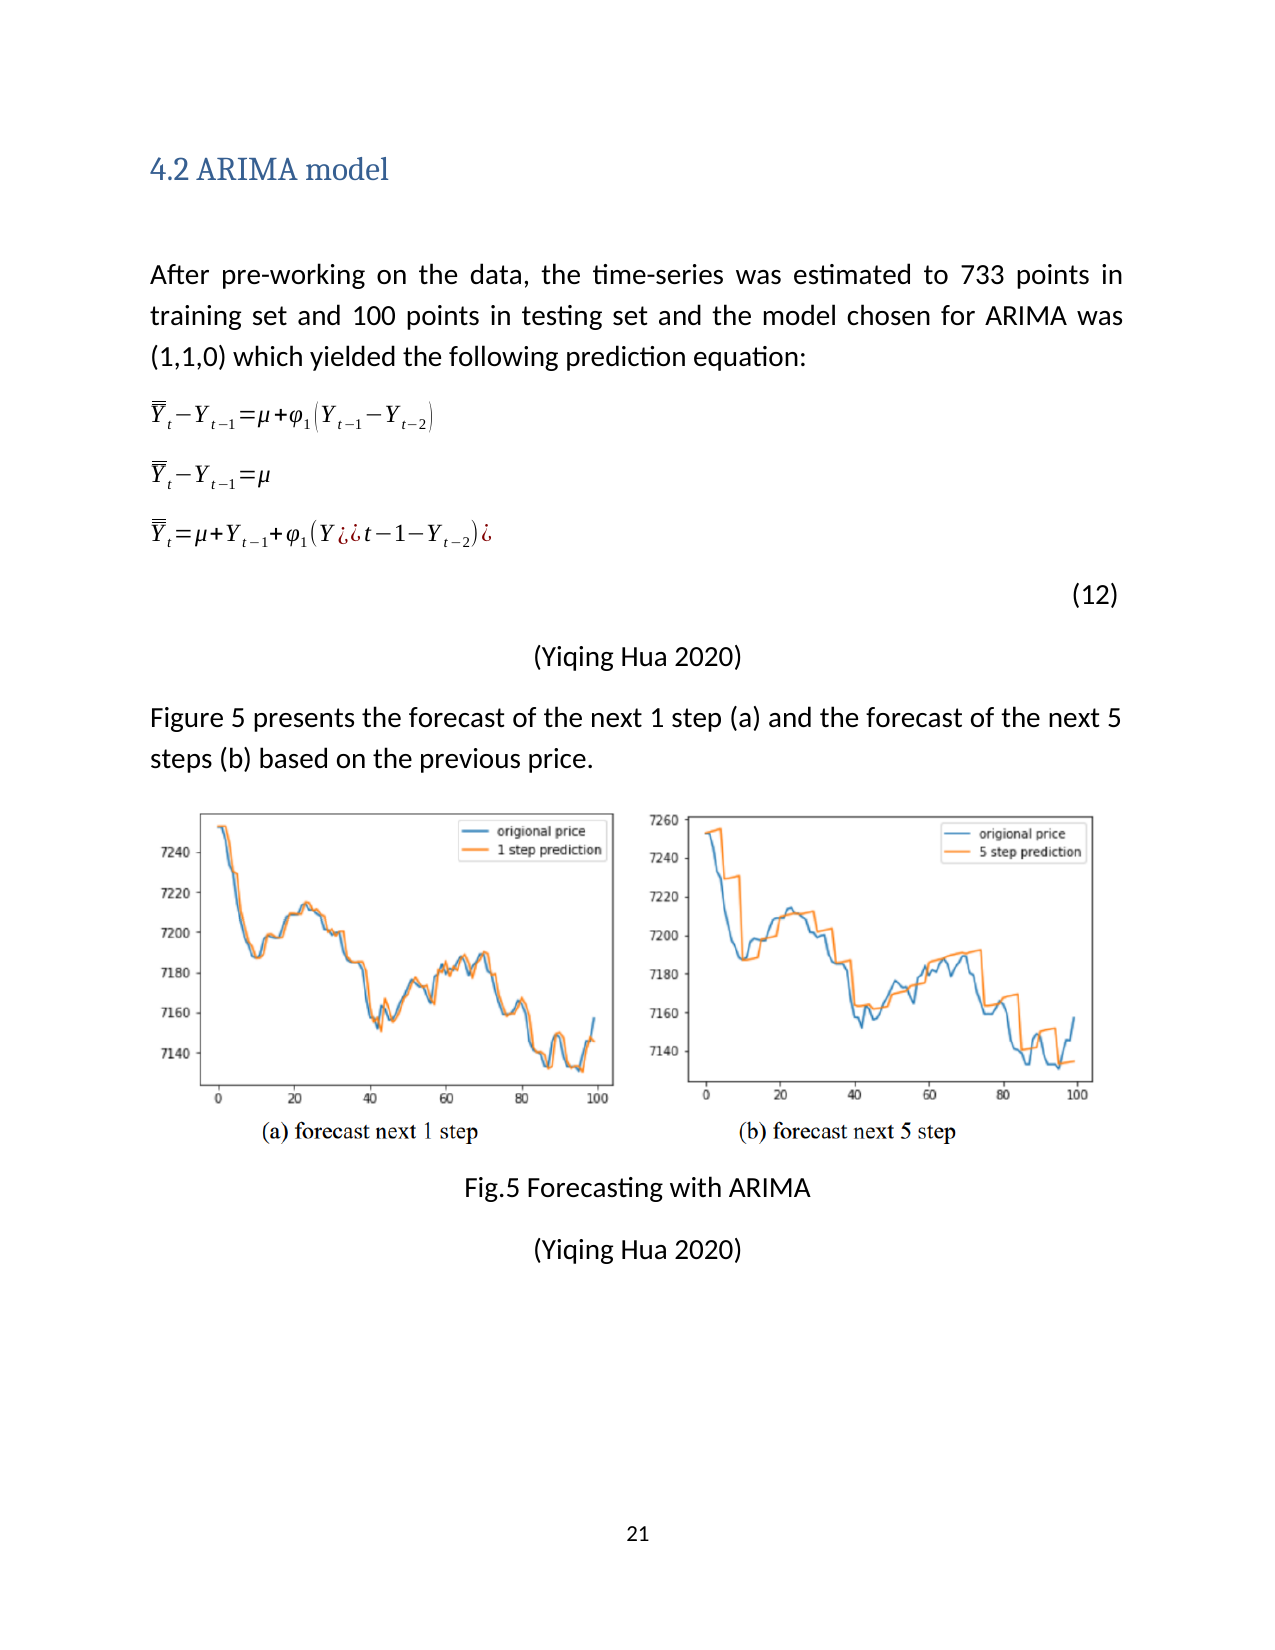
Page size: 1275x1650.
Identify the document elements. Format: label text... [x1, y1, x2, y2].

text (12) [150, 576, 1125, 611]
subtitle 4.2 ARIMA model [150, 150, 1125, 188]
text After pre-working on the data, the time-series was estimated to 733 points in training set and 100 points in testing set and the model chosen for ARIMA was (1,1,0) which yielded the following prediction equation: [150, 256, 1125, 373]
text (Yiqing Hua 2020) [150, 638, 1125, 673]
text Fig.5 Forecasting with ARIMA [150, 1169, 1125, 1205]
text Figure 5 presents the forecast of the next 1 step (a) and the forecast of the next 5 steps (b) based on the previous price. [150, 699, 1125, 776]
text (Yiqing Hua 2020) [150, 1231, 1125, 1267]
